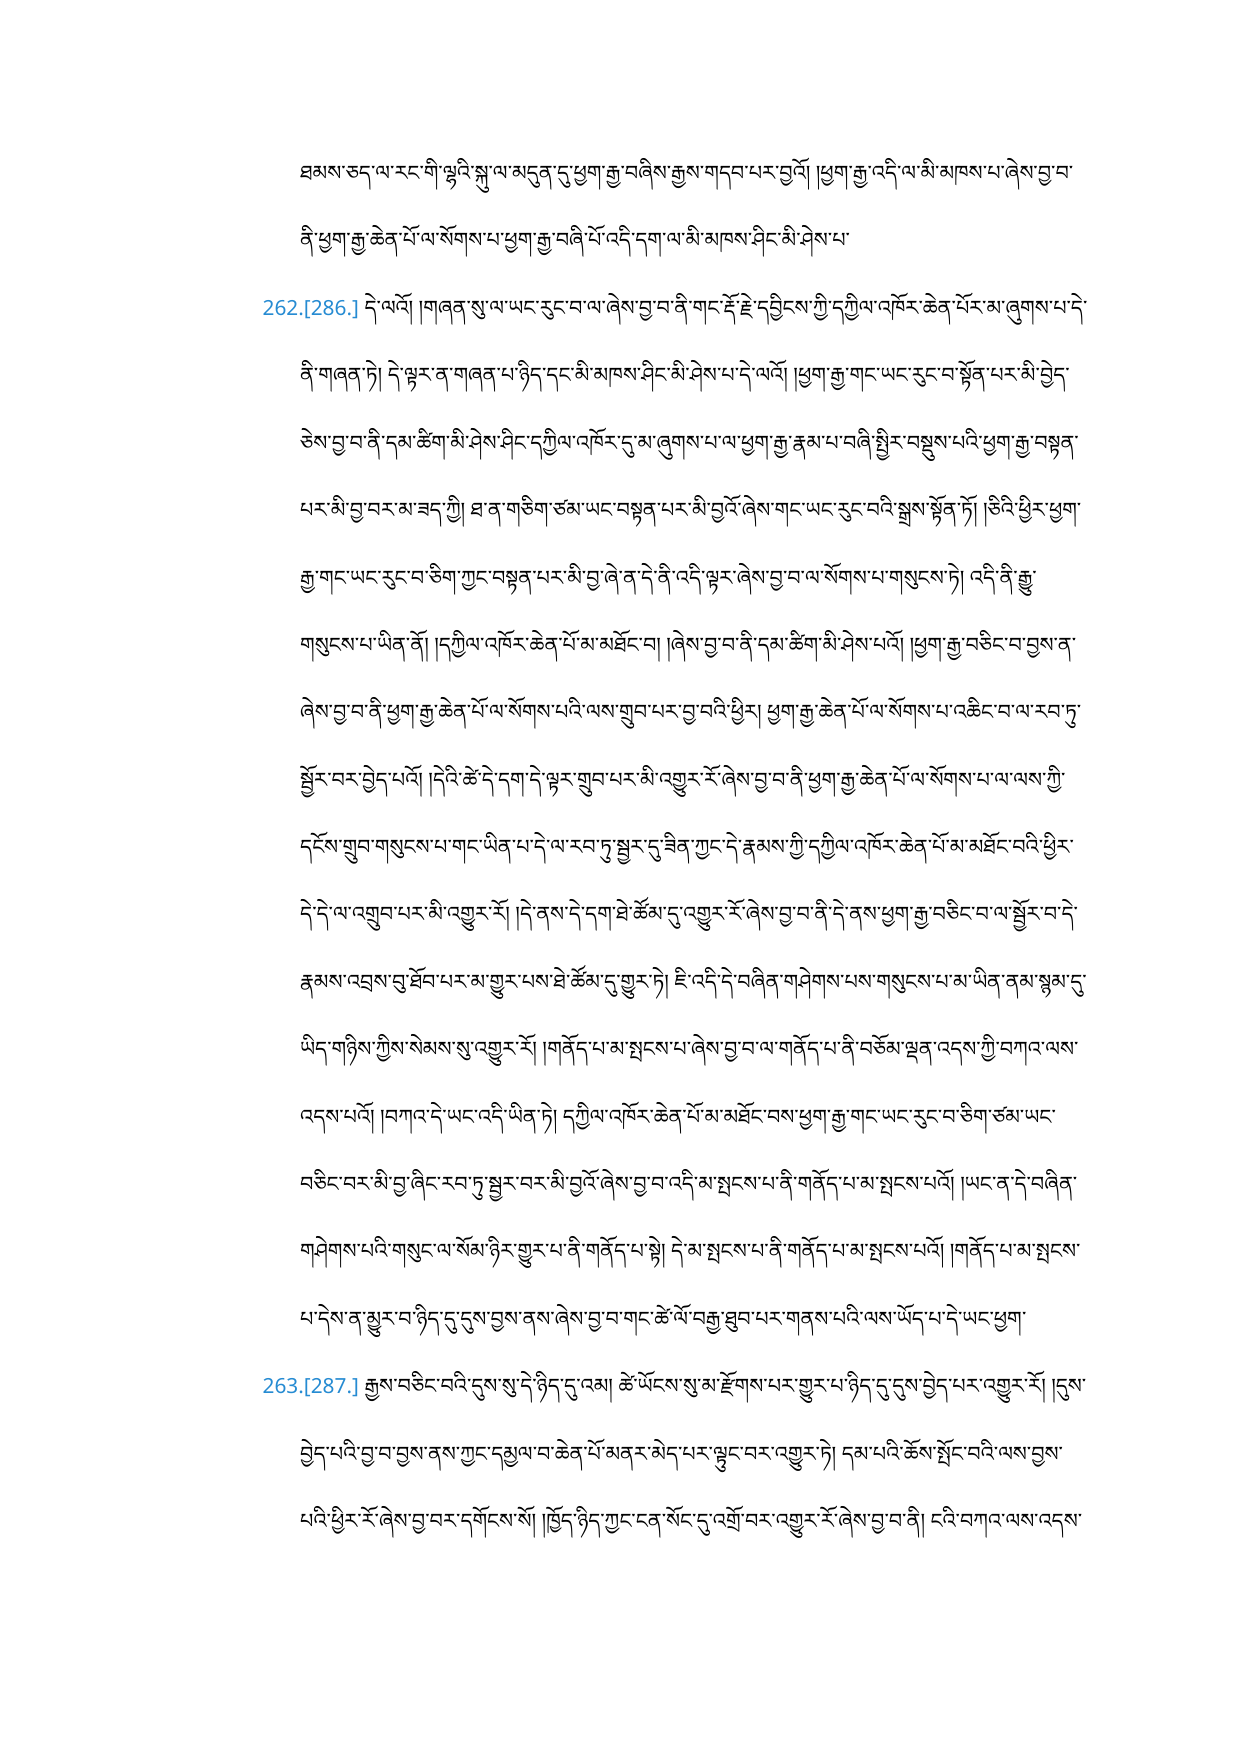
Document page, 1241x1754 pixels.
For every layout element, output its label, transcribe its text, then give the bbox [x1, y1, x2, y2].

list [262, 150, 1090, 276]
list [262, 1363, 1090, 1557]
list དེ་ལའོ། །གཞན་སུ་ལ་ཡང་རུང་བ་ལ་ཞེས་བྱ་བ་ནི་གང་རྡོ་རྗེ་དབྱིངས་ཀྱི་དཀྱིལ་འཁོར་ཆེན་པོར་མ་ཞུགས་པ་དེ་ནི་གཞན་ཏེ། དེ་ལྟར་ན་གཞན་པ་ཉིད་དང་མི་མཁས་ཤིང་མི་ཤེས་པ་དེ་ལའོ། །ཕྱག་རྒྱ་གང་ཡང་རུང་བ་སྟོན་པར་མི་བྱེད་ཅེས་བྱ་བ་ནི་དམ་ཚིག་མི་ཤེས་ཤིང་དཀྱིལ་འཁོར་དུ་མ་ཞུགས་པ་ལ་ཕྱག་རྒྱ་རྣམ་པ་བཞི་སྤྱིར་བསྡུས་པའི་ཕྱག་རྒྱ་བསྟན་པར་མི་བྱ་བར་མ་ཟད་ཀྱི། ཐ་ན་གཅིག་ཙམ་ཡང་བསྟན་པར་མི་བྱའོ་ཞེས་གང་ཡང་རུང་བའི་སྒྲས་སྟོན་ཏོ། །ཅིའི་ཕྱིར་ཕྱག་རྒྱ་གང་ཡང་རུང་བ་ཅིག་ཀྱང་བསྟན་པར་མི་བྱ་ཞེ་ན་དེ་ནི་འདི་ལྟར་ཞེས་བྱ་བ་ལ་སོགས་པ་གསུངས་ཏེ། འདི་ནི་རྒྱུ་གསུངས་པ་ཡིན་ནོ། །དཀྱིལ་འཁོར་ཆེན་པོ་མ་མཐོང་བ། །ཞེས་བྱ་བ་ནི་དམ་ཚིག་མི་ཤེས་པའོ། །ཕྱག་རྒྱ་བཅིང་བ་བྱས་ན་ཞེས་བྱ་བ་ནི་ཕྱག་རྒྱ་ཆེན་པོ་ལ་སོགས་པའི་ལས་གྲུབ་པར་བྱ་བའི་ཕྱིར། ཕྱག་རྒྱ་ཆེན་པོ་ལ་སོགས་པ་འཆིང་བ་ལ་རབ་ཏུ་སྦྱོར་བར་བྱེད་པའོ། །དེའི་ཚེ་དེ་དག་དེ་ལྟར་གྲུབ་པར་མི་འགྱུར་རོ་ཞེས་བྱ་བ་ནི་ཕྱག་རྒྱ་ཆེན་པོ་ལ་སོགས་པ་ལ་ལས་ཀྱི་དངོས་གྲུབ་གསུངས་པ་གང་ཡིན་པ་དེ་ལ་རབ་ཏུ་སྦྱར་དུ་ཟིན་ཀྱང་དེ་རྣམས་ཀྱི་དཀྱིལ་འཁོར་ཆེན་པོ་མ་མཐོང་བའི་ཕྱིར་དེ་དེ་ལ་འགྲུབ་པར་མི་འགྱུར་རོ། །དེ་ནས་དེ་དག་ཐེ་ཚོམ་དུ་འགྱུར་རོ་ཞེས་བྱ་བ་ནི་དེ་ནས་ཕྱག་རྒྱ་བཅིང་བ་ལ་སྦྱོར་བ་དེ་རྣམས་འབྲས་བུ་ཐོབ་པར་མ་གྱུར་པས་ཐེ་ཚོམ་དུ་གྱུར་ཏེ། ཇི་འདི་དེ་བཞིན་གཤེགས་པས་གསུངས་པ་མ་ཡིན་ནམ་སྙམ་དུ་ཡིད་གཉིས་ཀྱིས་སེམས་སུ་འགྱུར་རོ། །གནོད་པ་མ་སྤངས་པ་ཞེས་བྱ་བ་ལ་གནོད་པ་ནི་བཅོམ་ལྡན་འདས་ཀྱི་བཀའ་ལས་འདས་པའོ། །བཀའ་དེ་ཡང་འདི་ཡིན་ཏེ། དཀྱིལ་འཁོར་ཆེན་པོ་མ་མཐོང་བས་ཕྱག་རྒྱ་གང་ཡང་རུང་བ་ཅིག་ཙམ་ཡང་བཅིང་བར་མི་བྱ་ཞིང་རབ་ཏུ་སྦྱར་བར་མི་བྱའོ་ཞེས་བྱ་བ་འདི་མ་སྤངས་པ་ནི་གནོད་པ་མ་སྤངས་པའོ། །ཡང་ན་དེ་བཞིན་གཤེགས་པའི་གསུང་ལ་སོམ་ཉིར་གྱུར་པ་ནི་གནོད་པ་སྟེ། དེ་མ་སྤངས་པ་ནི་གནོད་པ་མ་སྤངས་པའོ། །གནོད་པ་མ་སྤངས་པ་དེས་ན་མྱུར་བ་ཉིད་དུ་དུས་བྱས་ནས་ཞེས་བྱ་བ་གང་ཚེ་ལོ་བརྒྱ་ཐུབ་པར་གནས་པའི་ལས་ཡོད་པ་དེ་ཡང་ཕྱག་ [262, 285, 1090, 1354]
